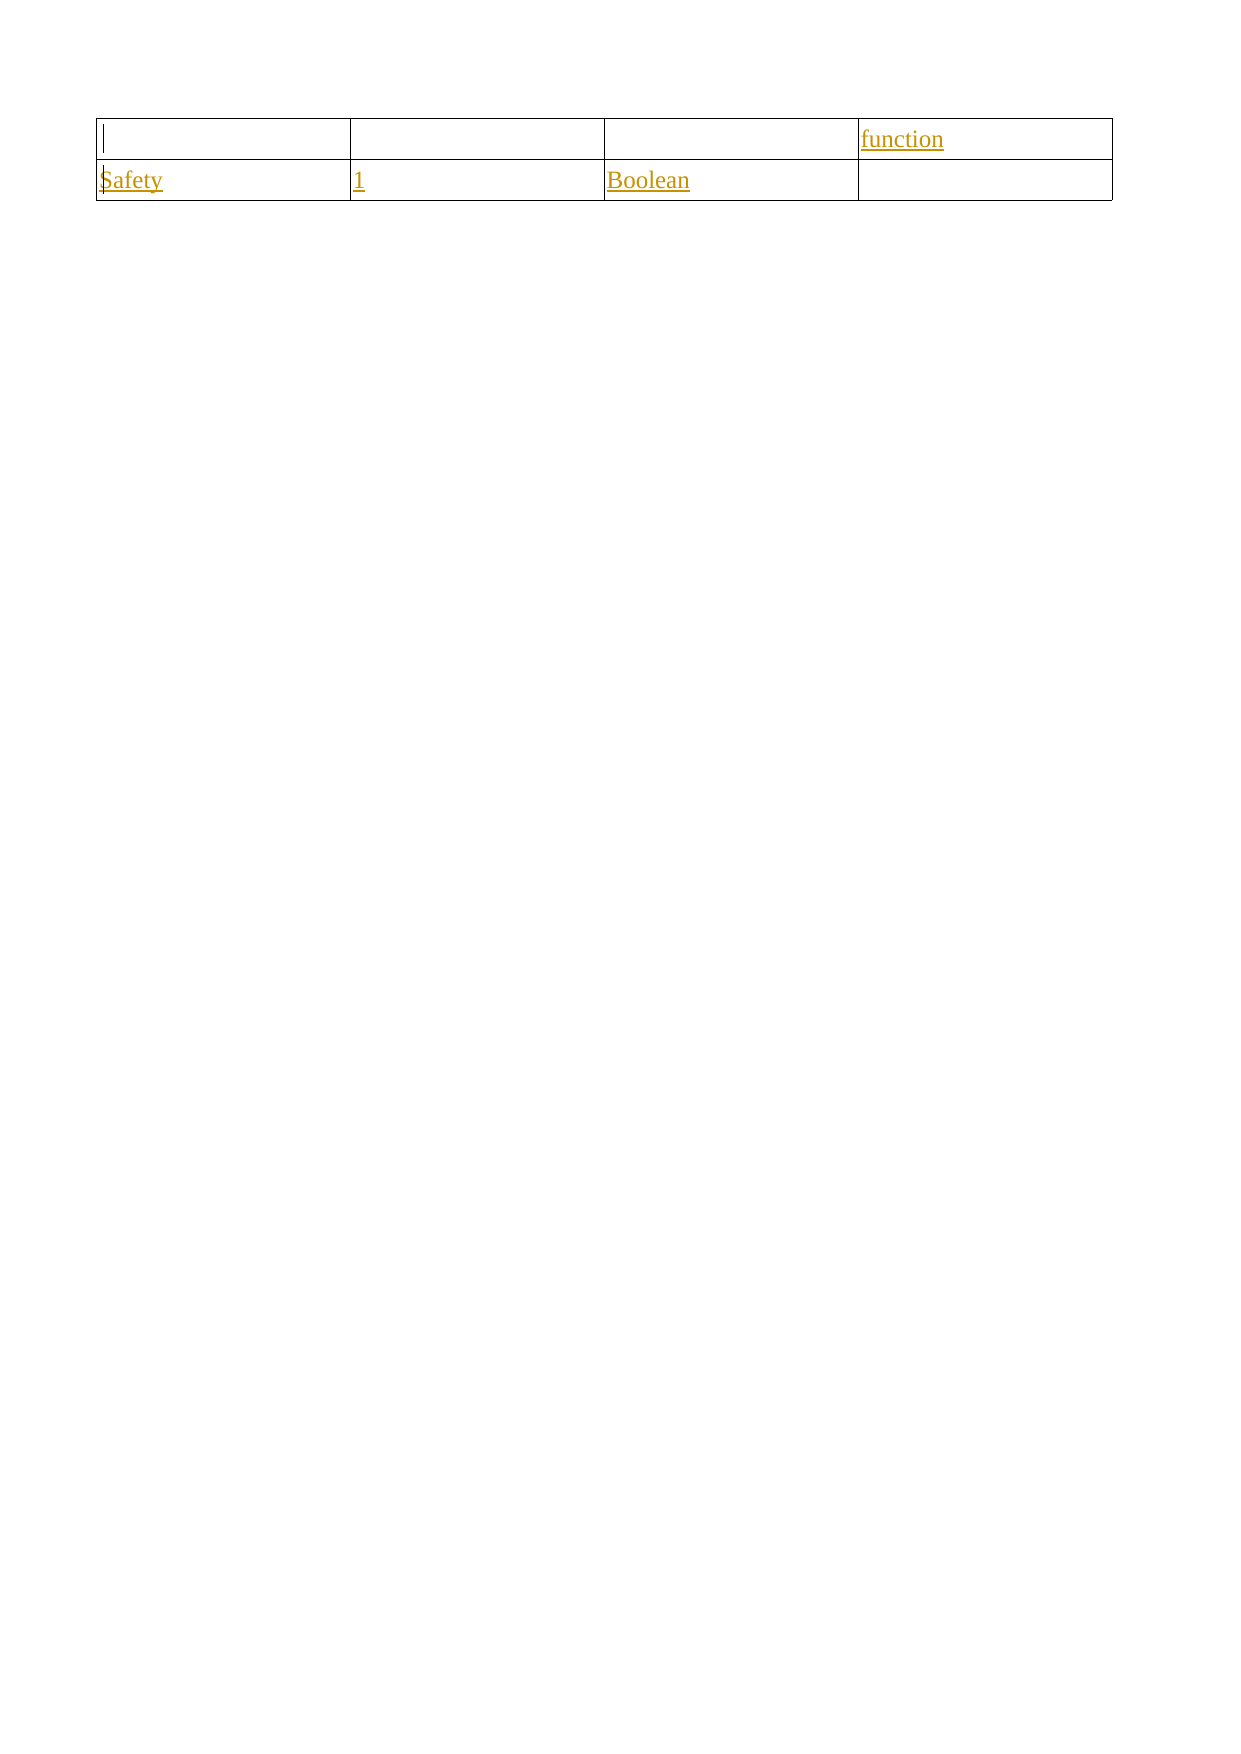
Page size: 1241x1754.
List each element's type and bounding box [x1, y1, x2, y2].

table_cell [859, 160, 1112, 199]
table_cell [351, 119, 604, 159]
table_cell [351, 160, 604, 199]
table_cell [97, 119, 350, 159]
table_cell [859, 119, 1112, 159]
table_cell [97, 160, 350, 199]
table_cell [605, 119, 858, 159]
table_cell [605, 160, 858, 199]
